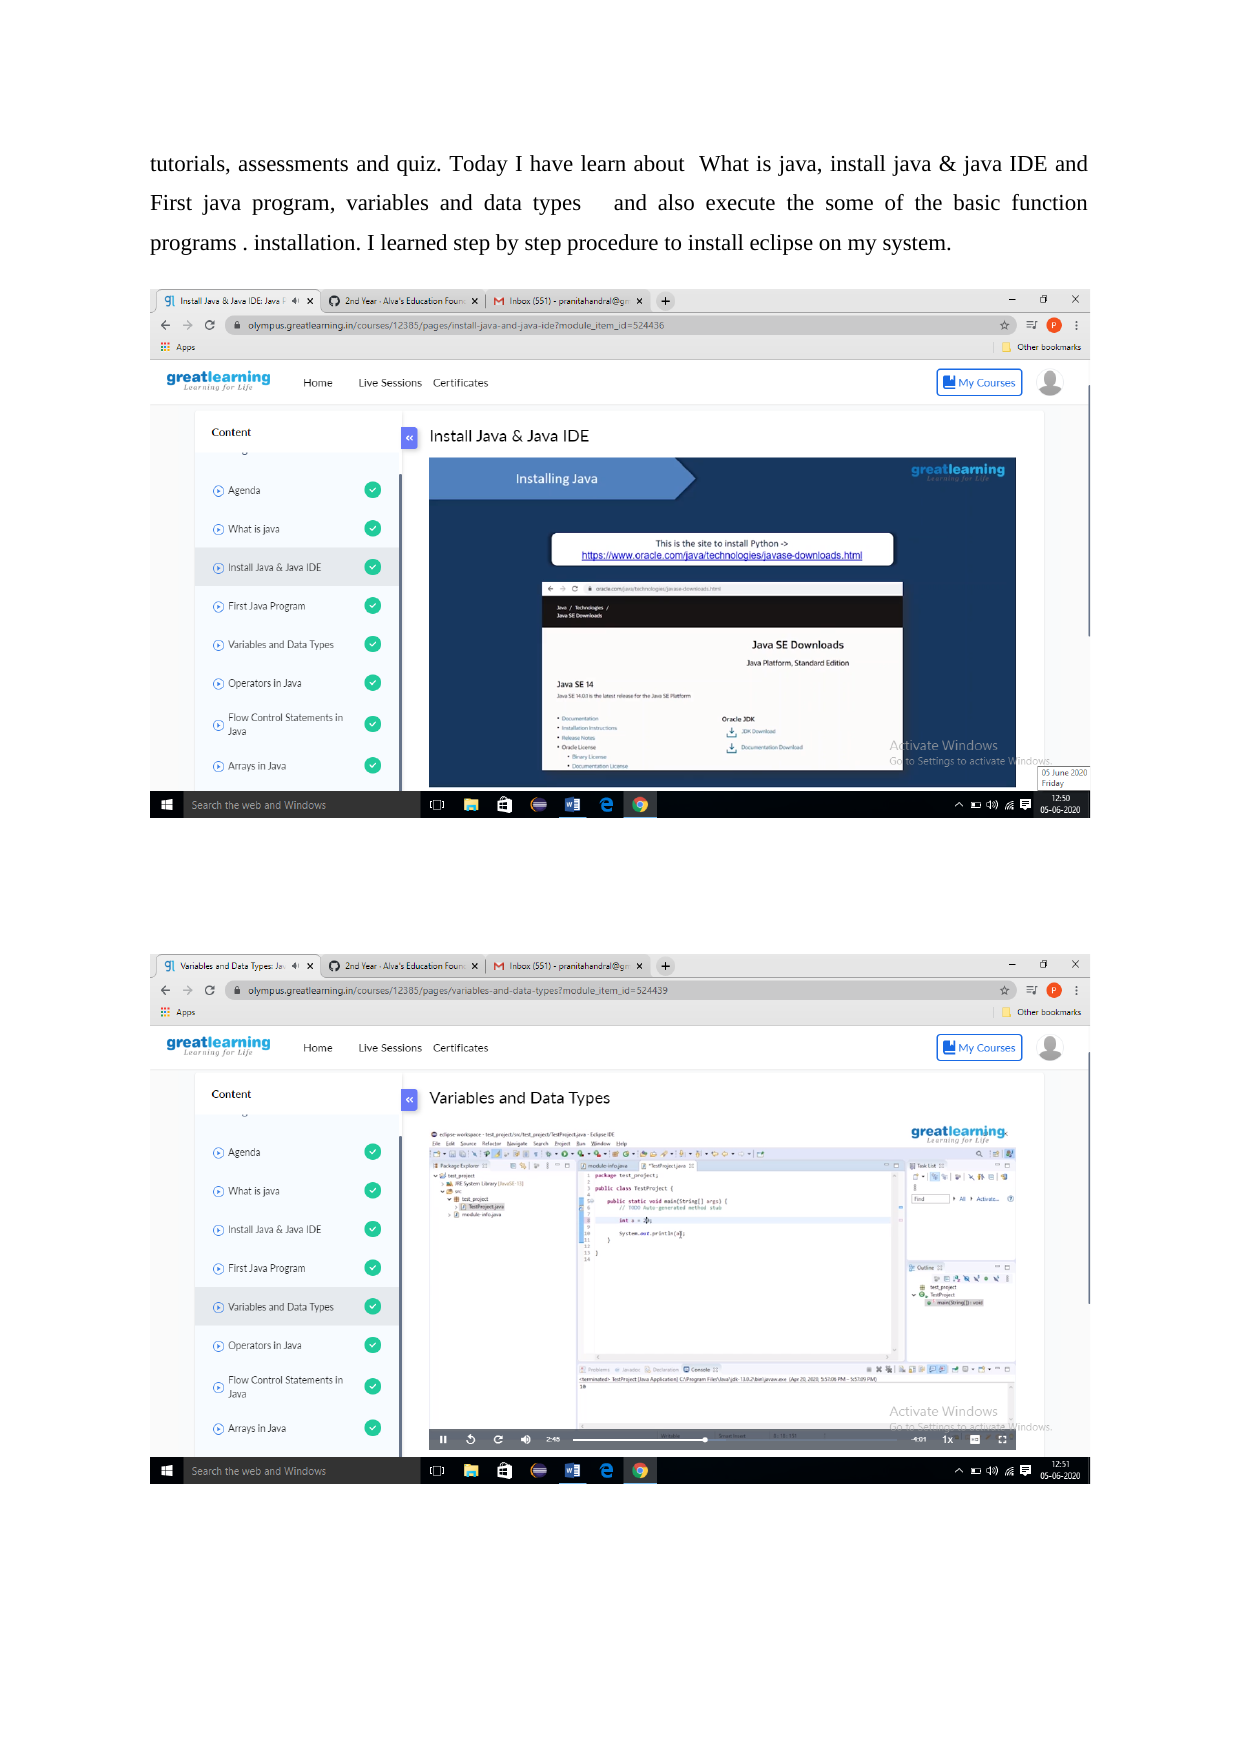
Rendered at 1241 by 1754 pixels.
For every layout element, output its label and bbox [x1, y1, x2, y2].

picture [150, 954, 1091, 1484]
picture [150, 289, 1091, 818]
text [150, 150, 1090, 255]
